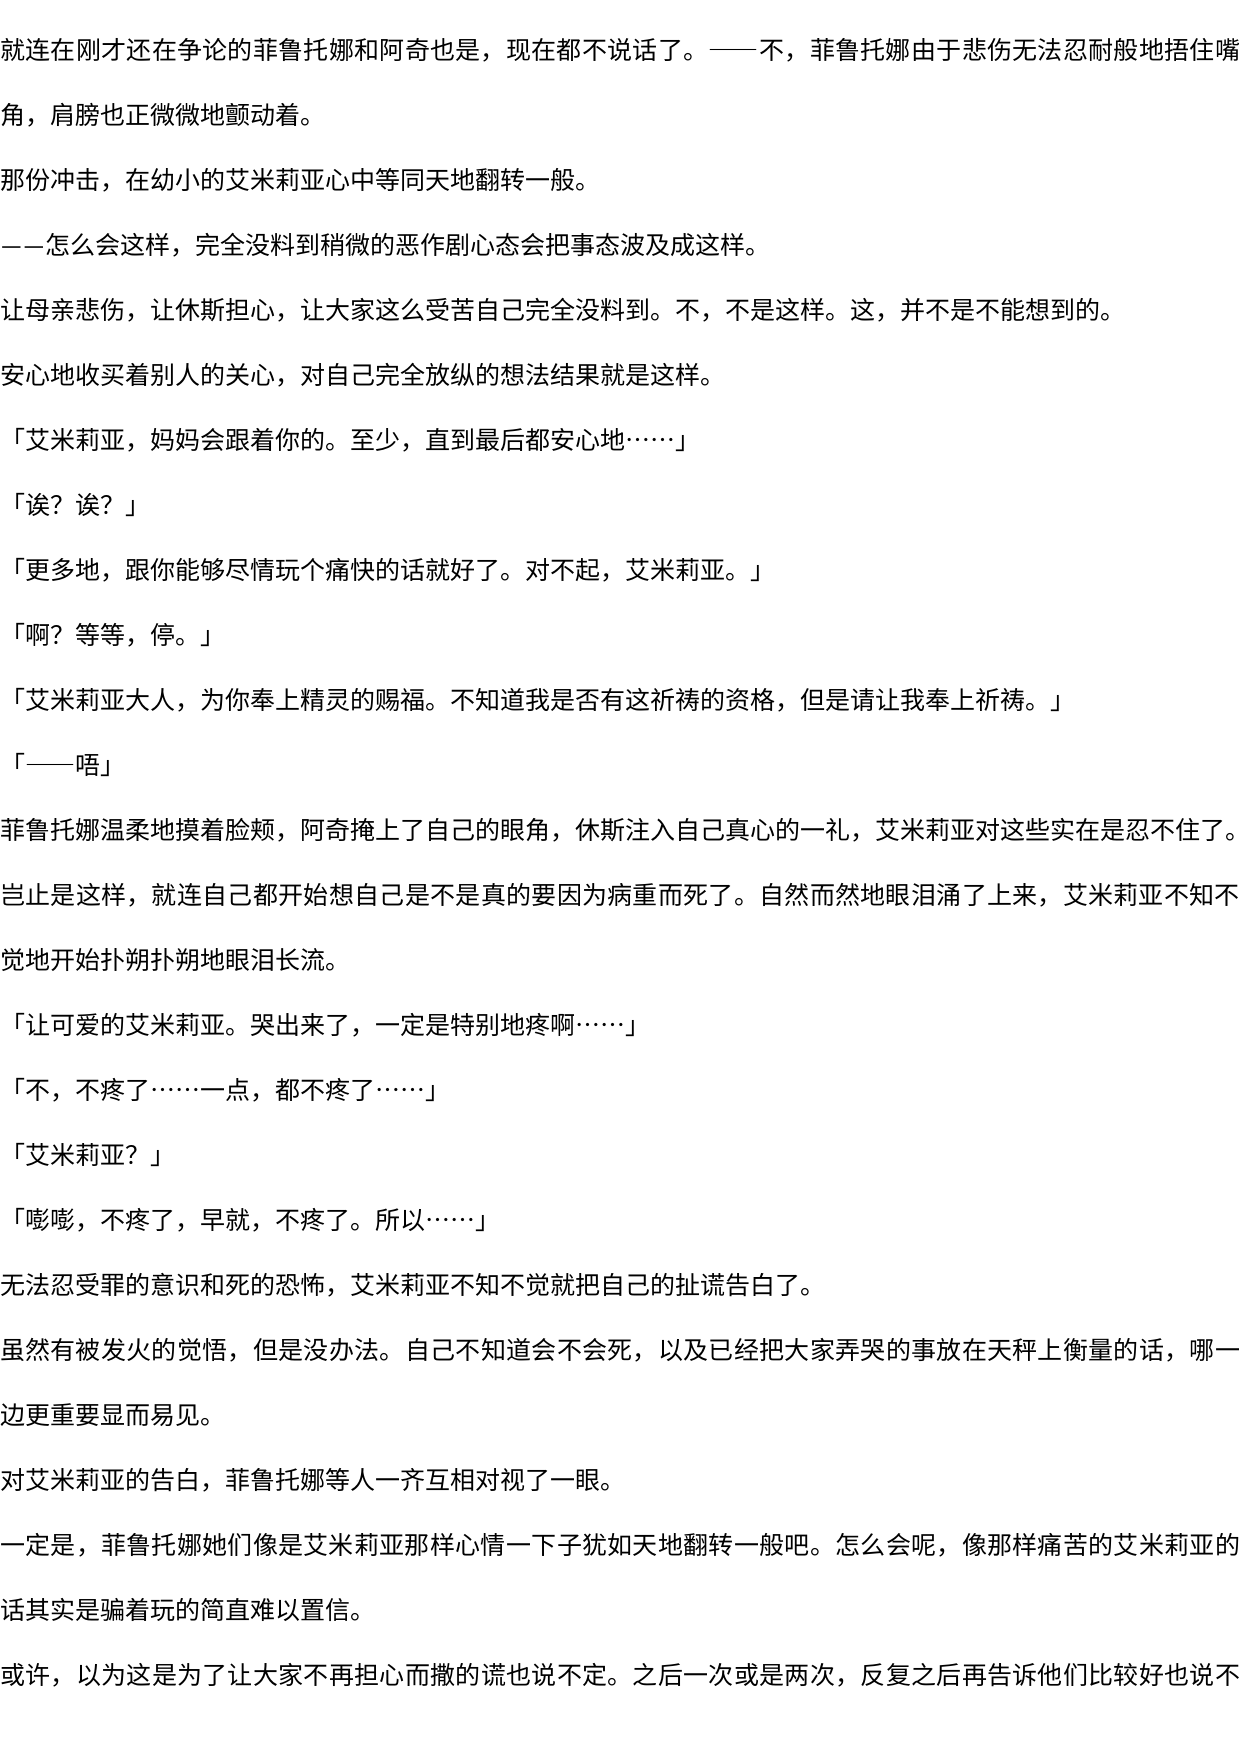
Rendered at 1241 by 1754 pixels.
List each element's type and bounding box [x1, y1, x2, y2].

text [0, 16, 1240, 1706]
